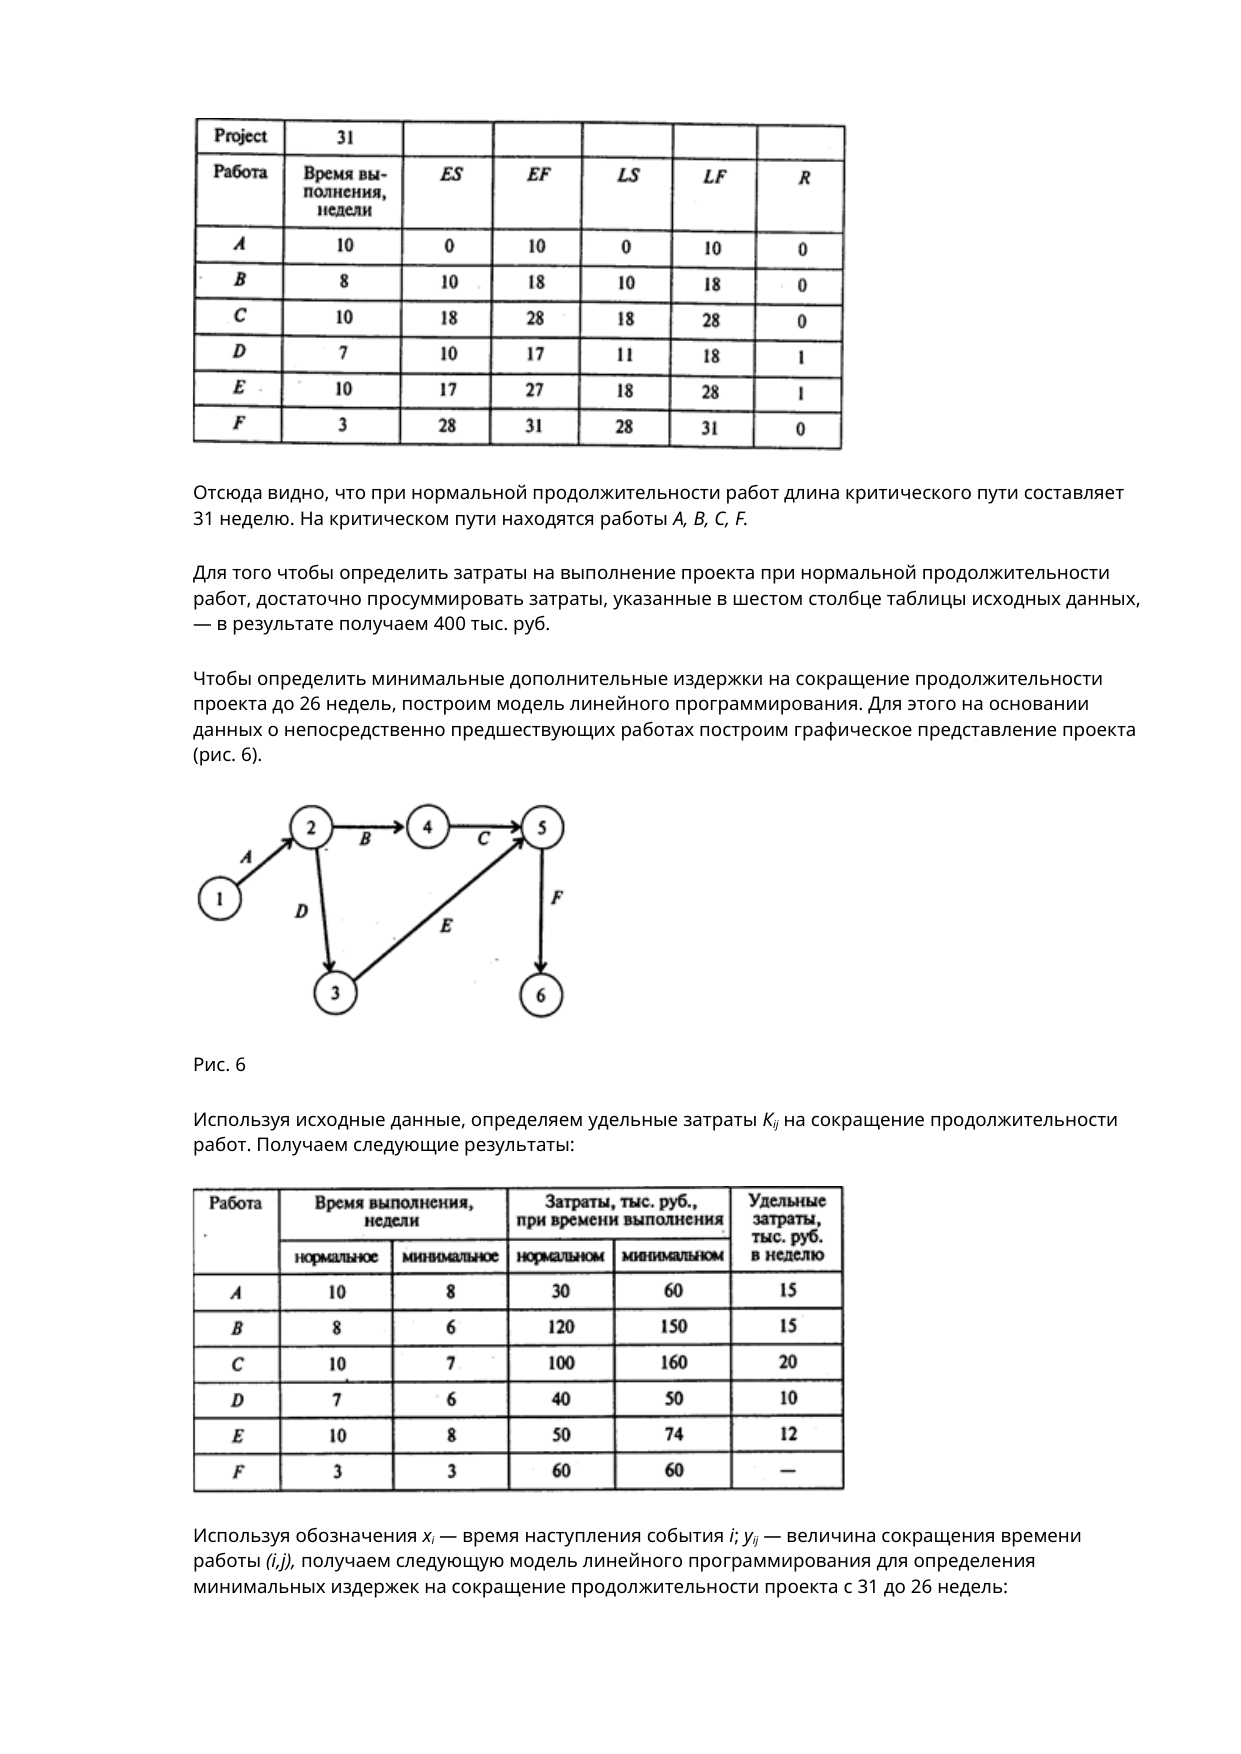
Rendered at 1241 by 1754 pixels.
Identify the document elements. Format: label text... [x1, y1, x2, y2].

text Для того чтобы определить затраты на выполнение проекта при нормальной продолжительности работ, достаточно просуммировать затраты, указанные в шестом столбце таблицы исходных данных, — в результате получаем 400 тыс. руб. [193, 559, 1144, 636]
text Используя обозначения хi — время наступления события i; yij — величина сокращения времени работы (i,j), получаем следующую модель линейного программирования для определения минимальных издержек на сокращение продолжительности проекта с 31 до 26 недель: [193, 1522, 1144, 1599]
picture [192, 1186, 845, 1494]
picture [192, 118, 847, 451]
text Используя исходные данные, определяем удельные затраты Кij на сокращение продолжительности работ. Получаем следующие результаты: [193, 1106, 1144, 1157]
text Рис. 6 [193, 1051, 1144, 1077]
text Чтобы определить минимальные дополнительные издержки на сокращение продолжительности проекта до 26 недель, построим модель линейного программирования. Для этого на основании данных о непосредственно предшествующих работах построим графическое представление проекта (рис. 6). [193, 665, 1144, 767]
text Отсюда видно, что при нормальной продолжительности работ длина критического пути составляет 31 неделю. На критическом пути находятся работы А, В, С, F. [193, 479, 1144, 530]
picture [192, 796, 574, 1023]
